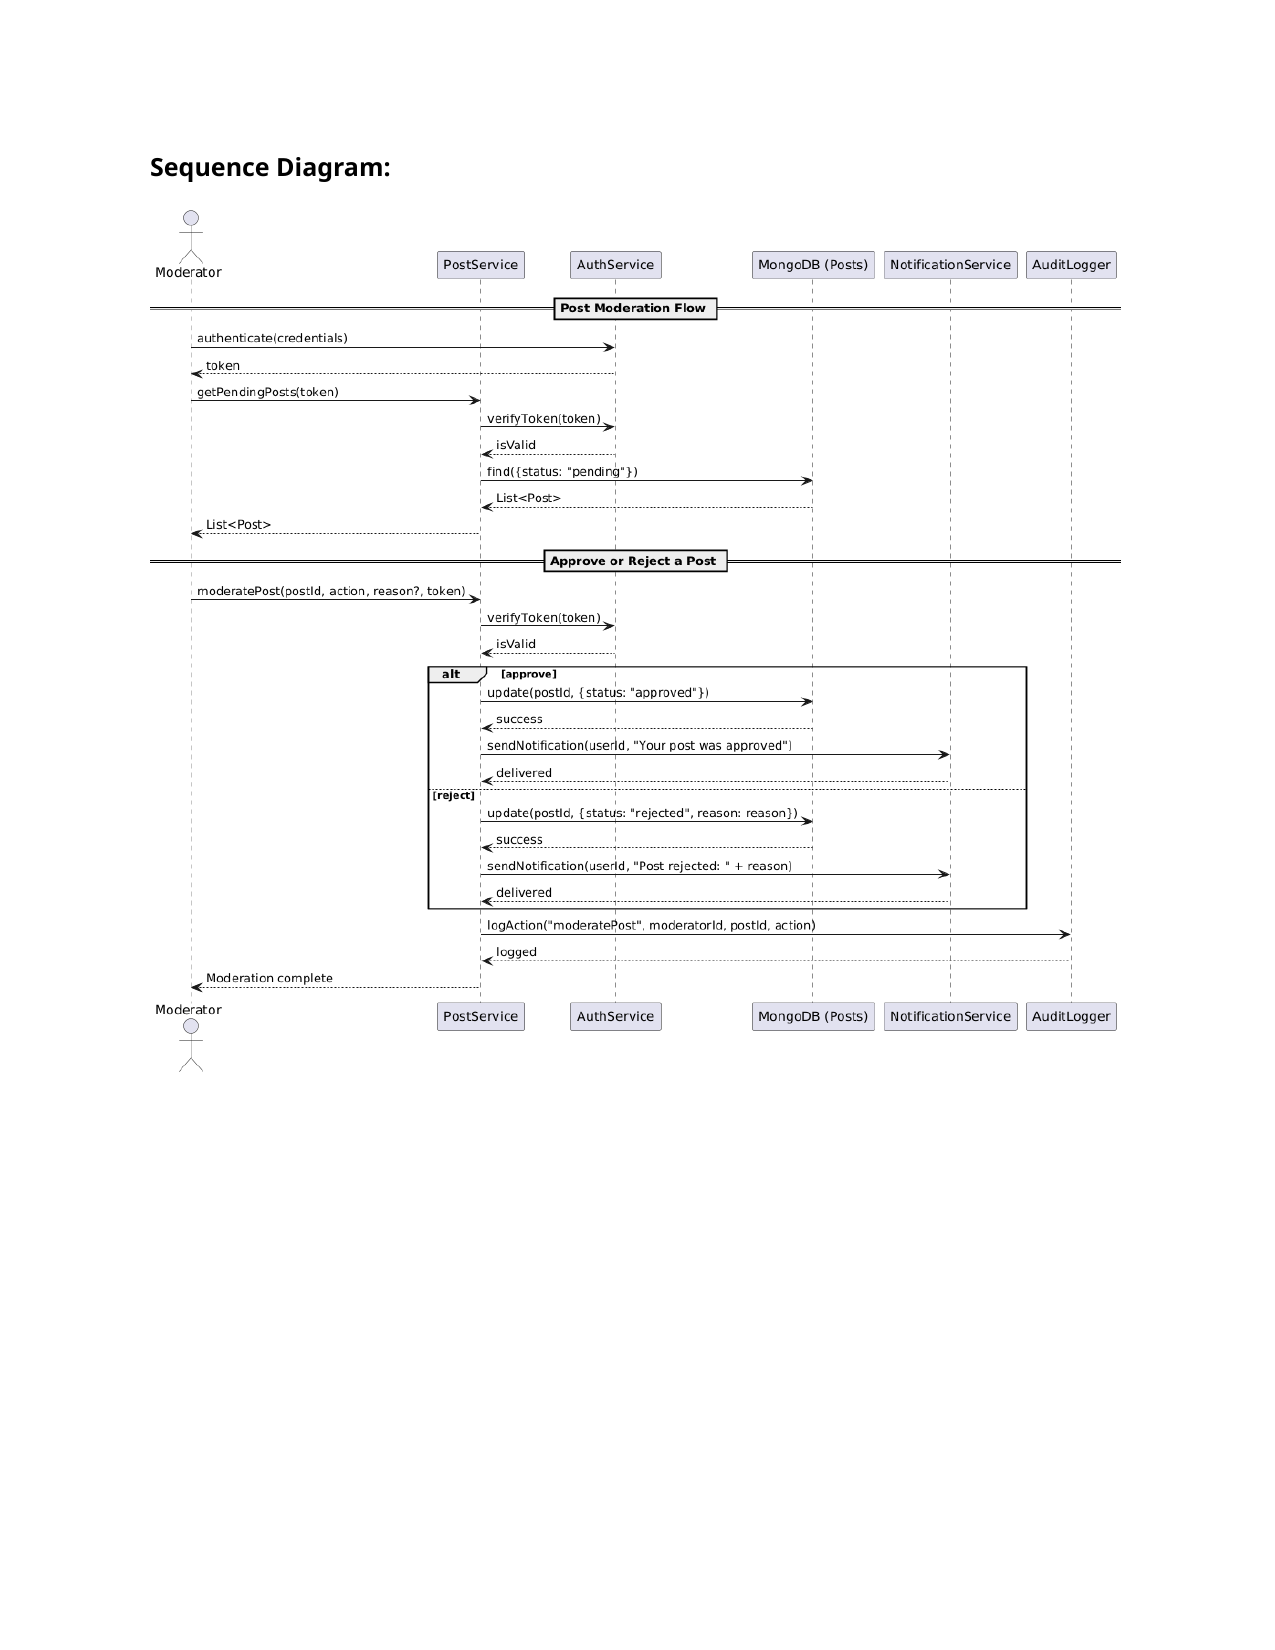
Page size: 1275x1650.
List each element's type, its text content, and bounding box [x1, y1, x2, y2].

picture [150, 205, 1125, 1076]
text Sequence Diagram: [150, 150, 1125, 184]
